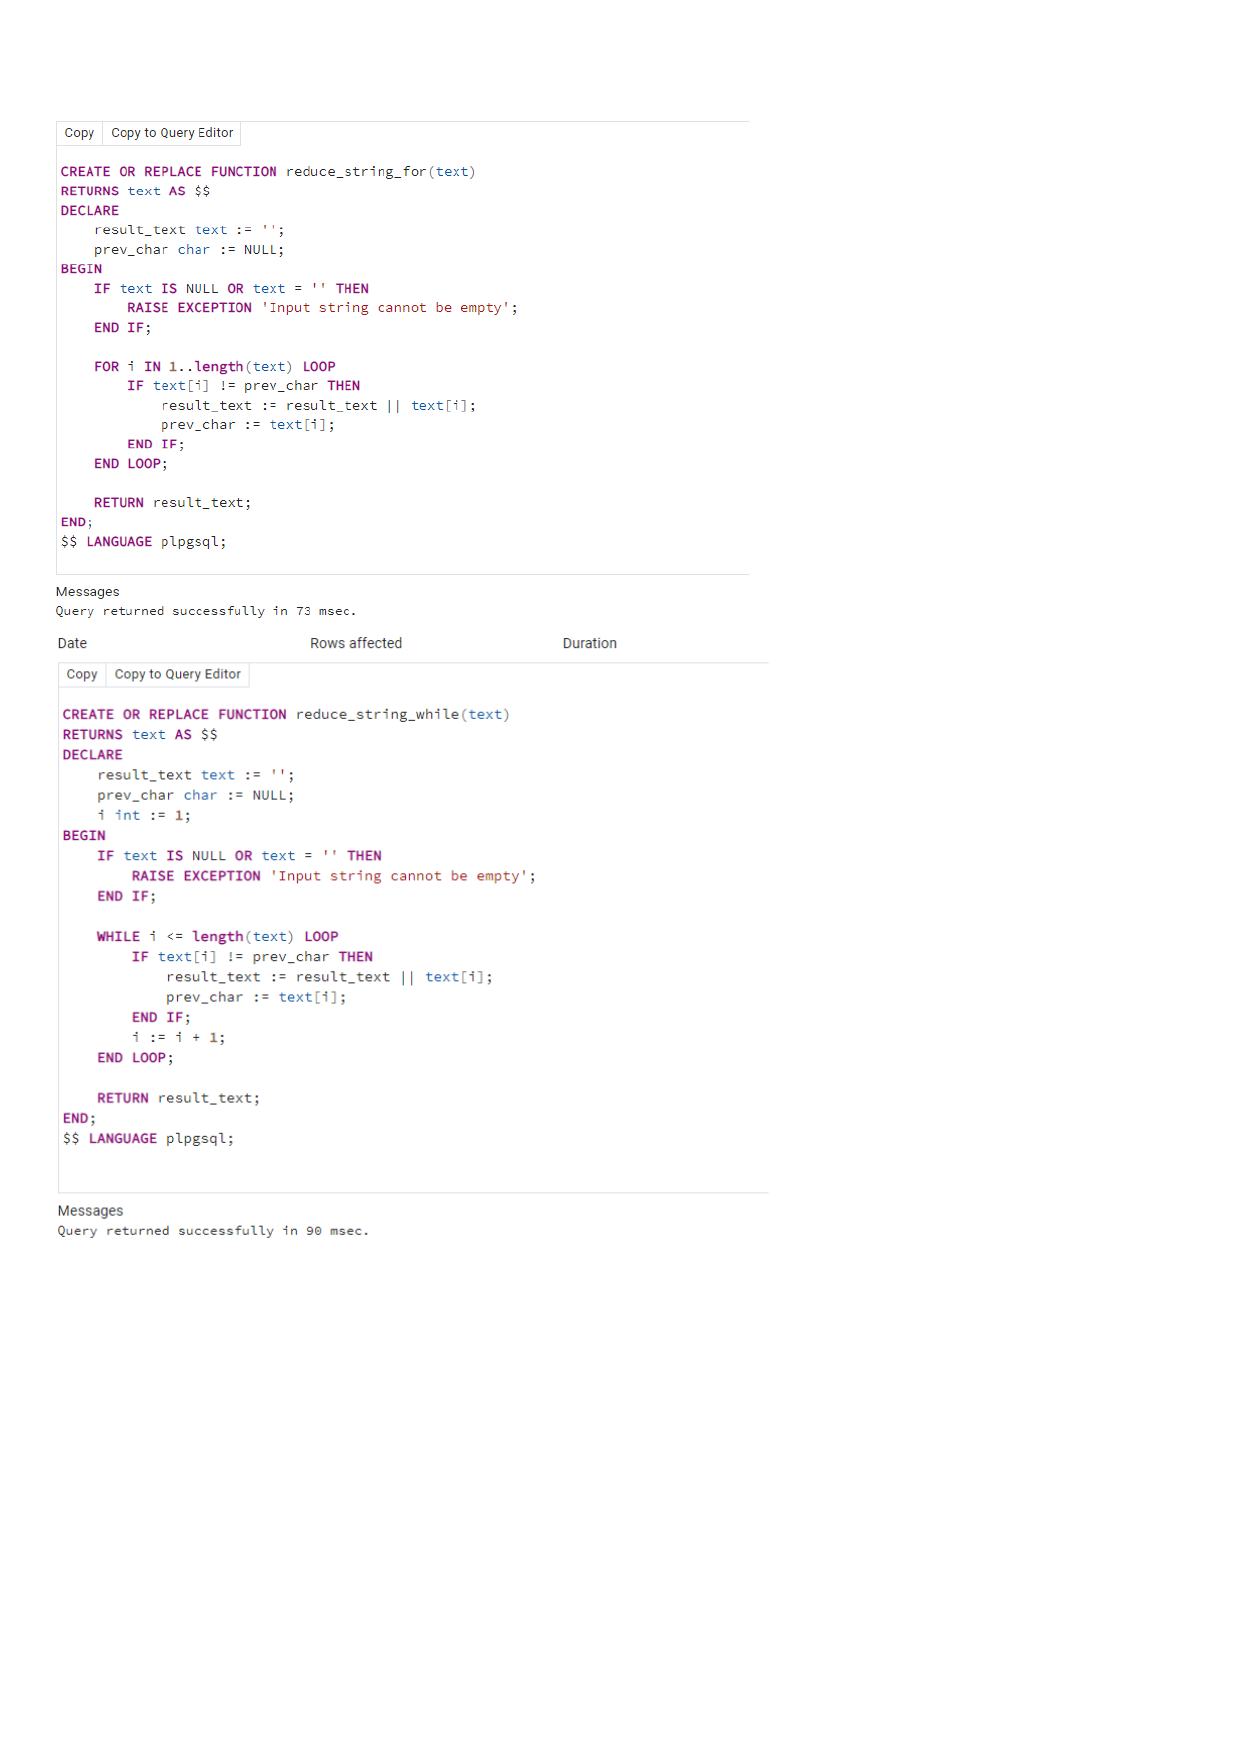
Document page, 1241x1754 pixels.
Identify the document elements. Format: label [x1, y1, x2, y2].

picture [53, 118, 750, 631]
picture [53, 632, 769, 1255]
